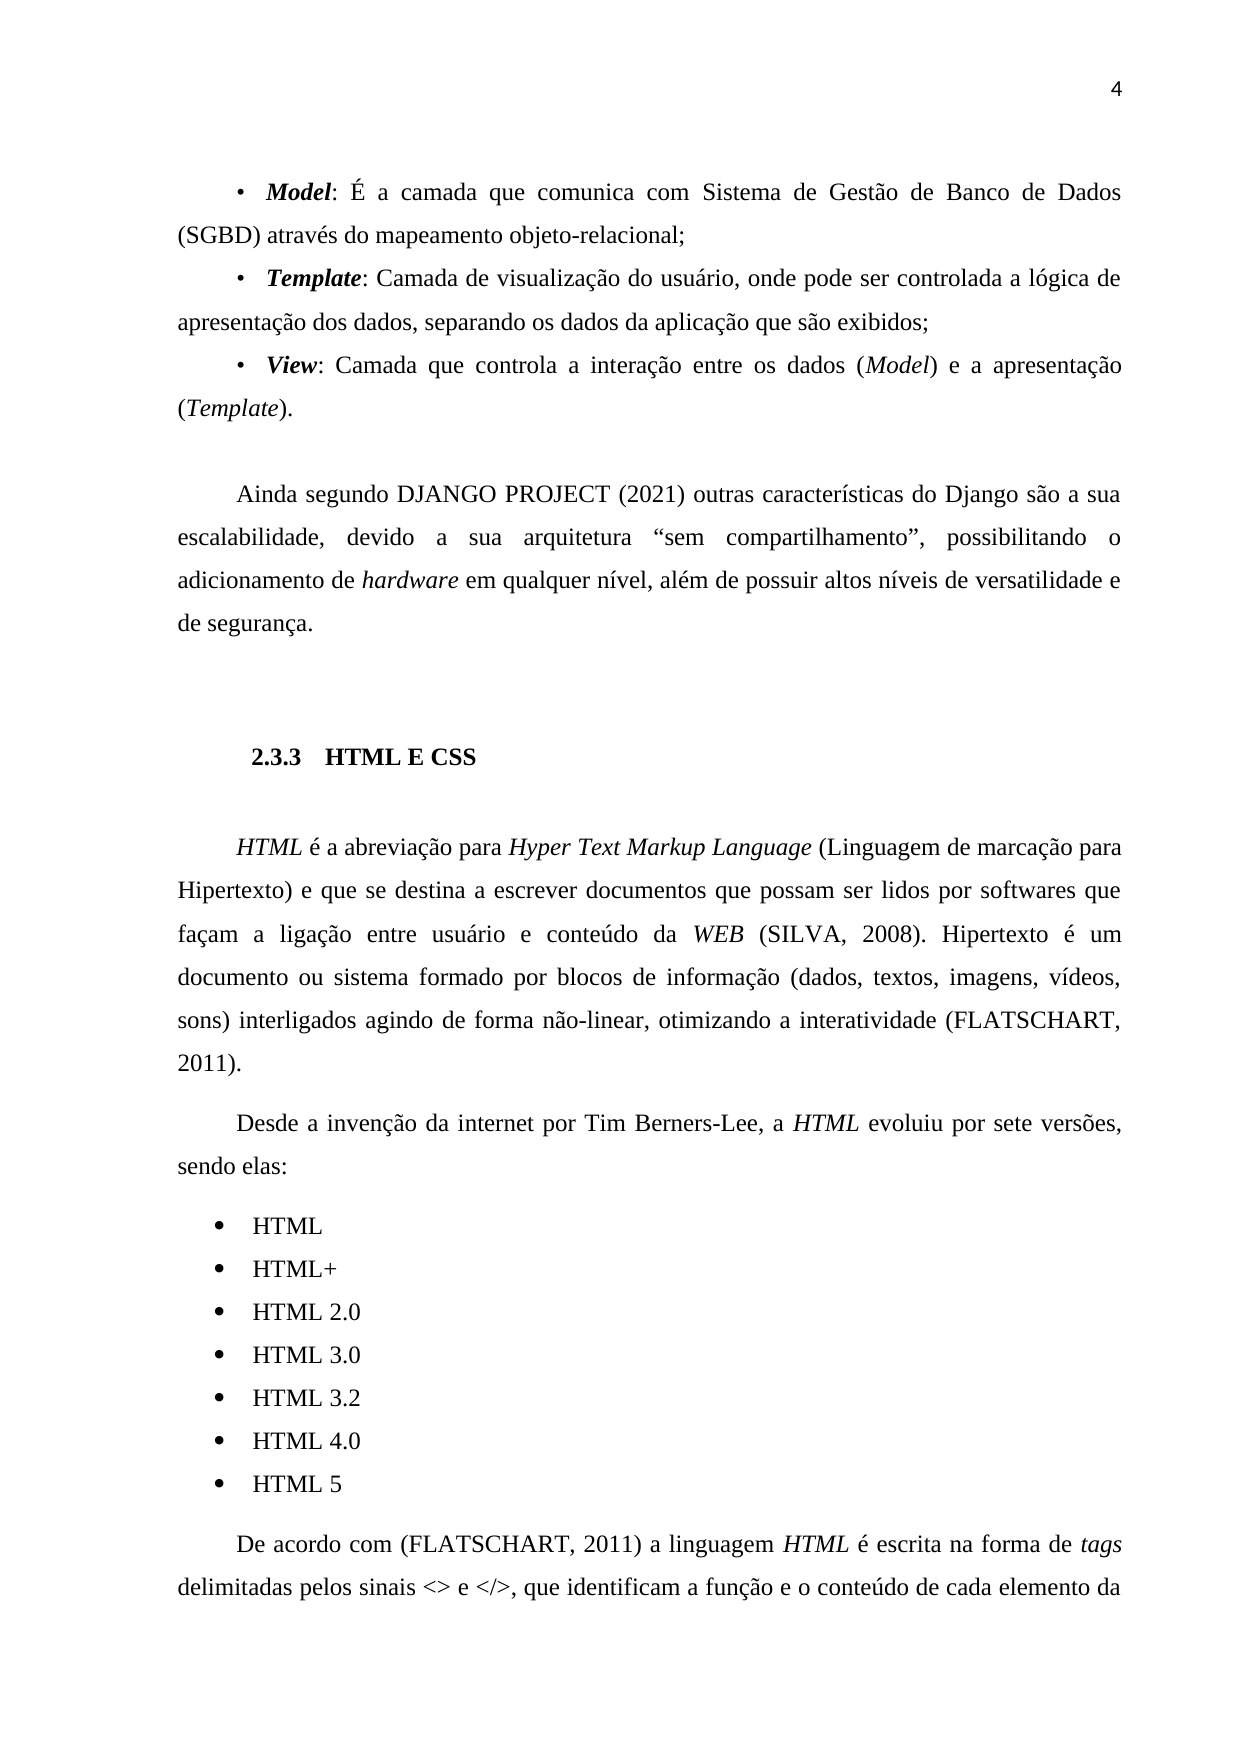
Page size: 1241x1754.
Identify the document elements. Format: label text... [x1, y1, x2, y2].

list HTML [215, 1211, 1122, 1239]
text Desde a invenção da internet por Tim Berners-Lee, a HTML evoluiu por sete versões, sendo elas: [177, 1108, 1122, 1180]
list HTML 2.0 [215, 1297, 1122, 1326]
text HTML é a abreviação para Hyper Text Markup Language (Linguagem de marcação para Hipertexto) e que se destina a escrever documentos que possam ser lidos por softwares que façam a ligação entre usuário e conteúdo da WEB (SILVA, 2008). Hipertexto é um documento ou sistema formado por blocos de informação (dados, textos, imagens, vídeos, sons) interligados agindo de forma não-linear, otimizando a interatividade (FLATSCHART, 2011). [177, 832, 1122, 1077]
text Ainda segundo DJANGO PROJECT (2021) outras características do Django são a sua escalabilidade, devido a sua arquitetura “sem compartilhamento”, possibilitando o adicionamento de hardware em qualquer nível, além de possuir altos níveis de versatilidade e de segurança. [177, 479, 1122, 637]
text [177, 1529, 1122, 1601]
list HTML 3.0 [215, 1340, 1122, 1369]
list HTML E CSS [251, 742, 1122, 771]
list HTML 4.0 [215, 1426, 1122, 1455]
text • Template: Camada de visualização do usuário, onde pode ser controlada a lógica de apresentação dos dados, separando os dados da aplicação que são exibidos; [177, 263, 1122, 335]
list HTML 3.2 [215, 1383, 1122, 1412]
text • Model: É a camada que comunica com Sistema de Gestão de Banco de Dados (SGBD) através do mapeamento objeto-relacional; [177, 177, 1122, 249]
list HTML+ [215, 1254, 1122, 1283]
text • View: Camada que controla a interação entre os dados (Model) e a apresentação (Template). [177, 350, 1122, 422]
list HTML 5 [215, 1469, 1122, 1498]
